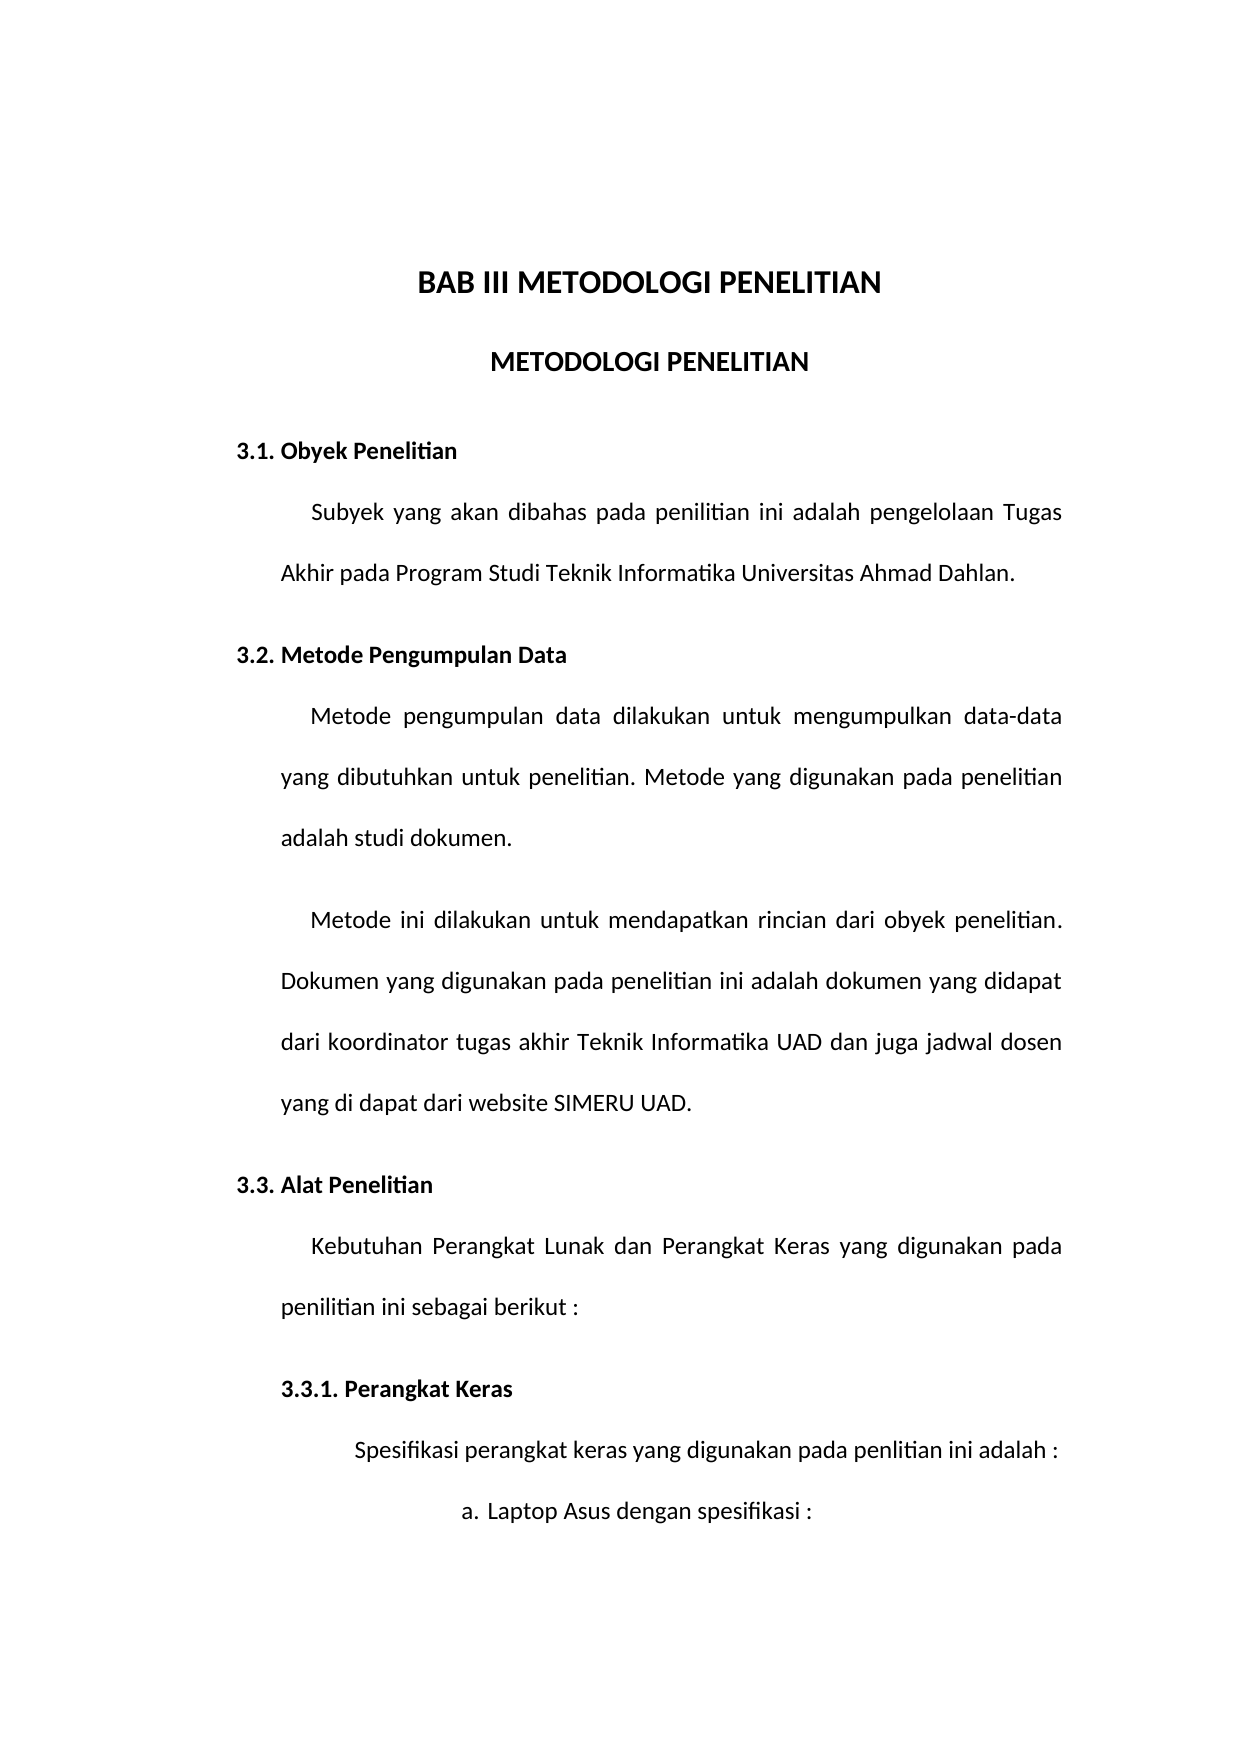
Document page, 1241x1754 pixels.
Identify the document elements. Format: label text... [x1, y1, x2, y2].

subtitle 3.3. Alat Penelitian [236, 1169, 1063, 1199]
text Metode ini dilakukan untuk mendapatkan rincian dari obyek penelitian. Dokumen yang digunakan pada penelitian ini adalah dokumen yang didapat dari koordinator tugas akhir Teknik Informatika UAD dan juga jadwal dosen yang di dapat dari website SIMERU UAD. [281, 904, 1063, 1117]
list Kebutuhan Perangkat Lunak dan Perangkat Keras yang digunakan pada penilitian ini sebagai berikut : [281, 1230, 1063, 1321]
subtitle 3.2. Metode Pengumpulan Data [236, 639, 1063, 669]
subtitle 3.3.1. Perangkat Keras [236, 1373, 1063, 1403]
subtitle 3.1. Obyek Penelitian [236, 435, 1063, 465]
list Laptop Asus dengan spesifikasi : [461, 1495, 1063, 1525]
text METODOLOGI PENELITIAN [236, 343, 1063, 378]
list Spesifikasi perangkat keras yang digunakan pada penlitian ini adalah : [354, 1434, 1063, 1464]
list Subyek yang akan dibahas pada penilitian ini adalah pengelolaan Tugas Akhir pada Program Studi Teknik Informatika Universitas Ahmad Dahlan. [281, 496, 1063, 587]
subtitle BAB III METODOLOGI PENELITIAN [236, 261, 1063, 302]
list Metode pengumpulan data dilakukan untuk mengumpulkan data-data yang dibutuhkan untuk penelitian. Metode yang digunakan pada penelitian adalah studi dokumen. [281, 700, 1063, 852]
